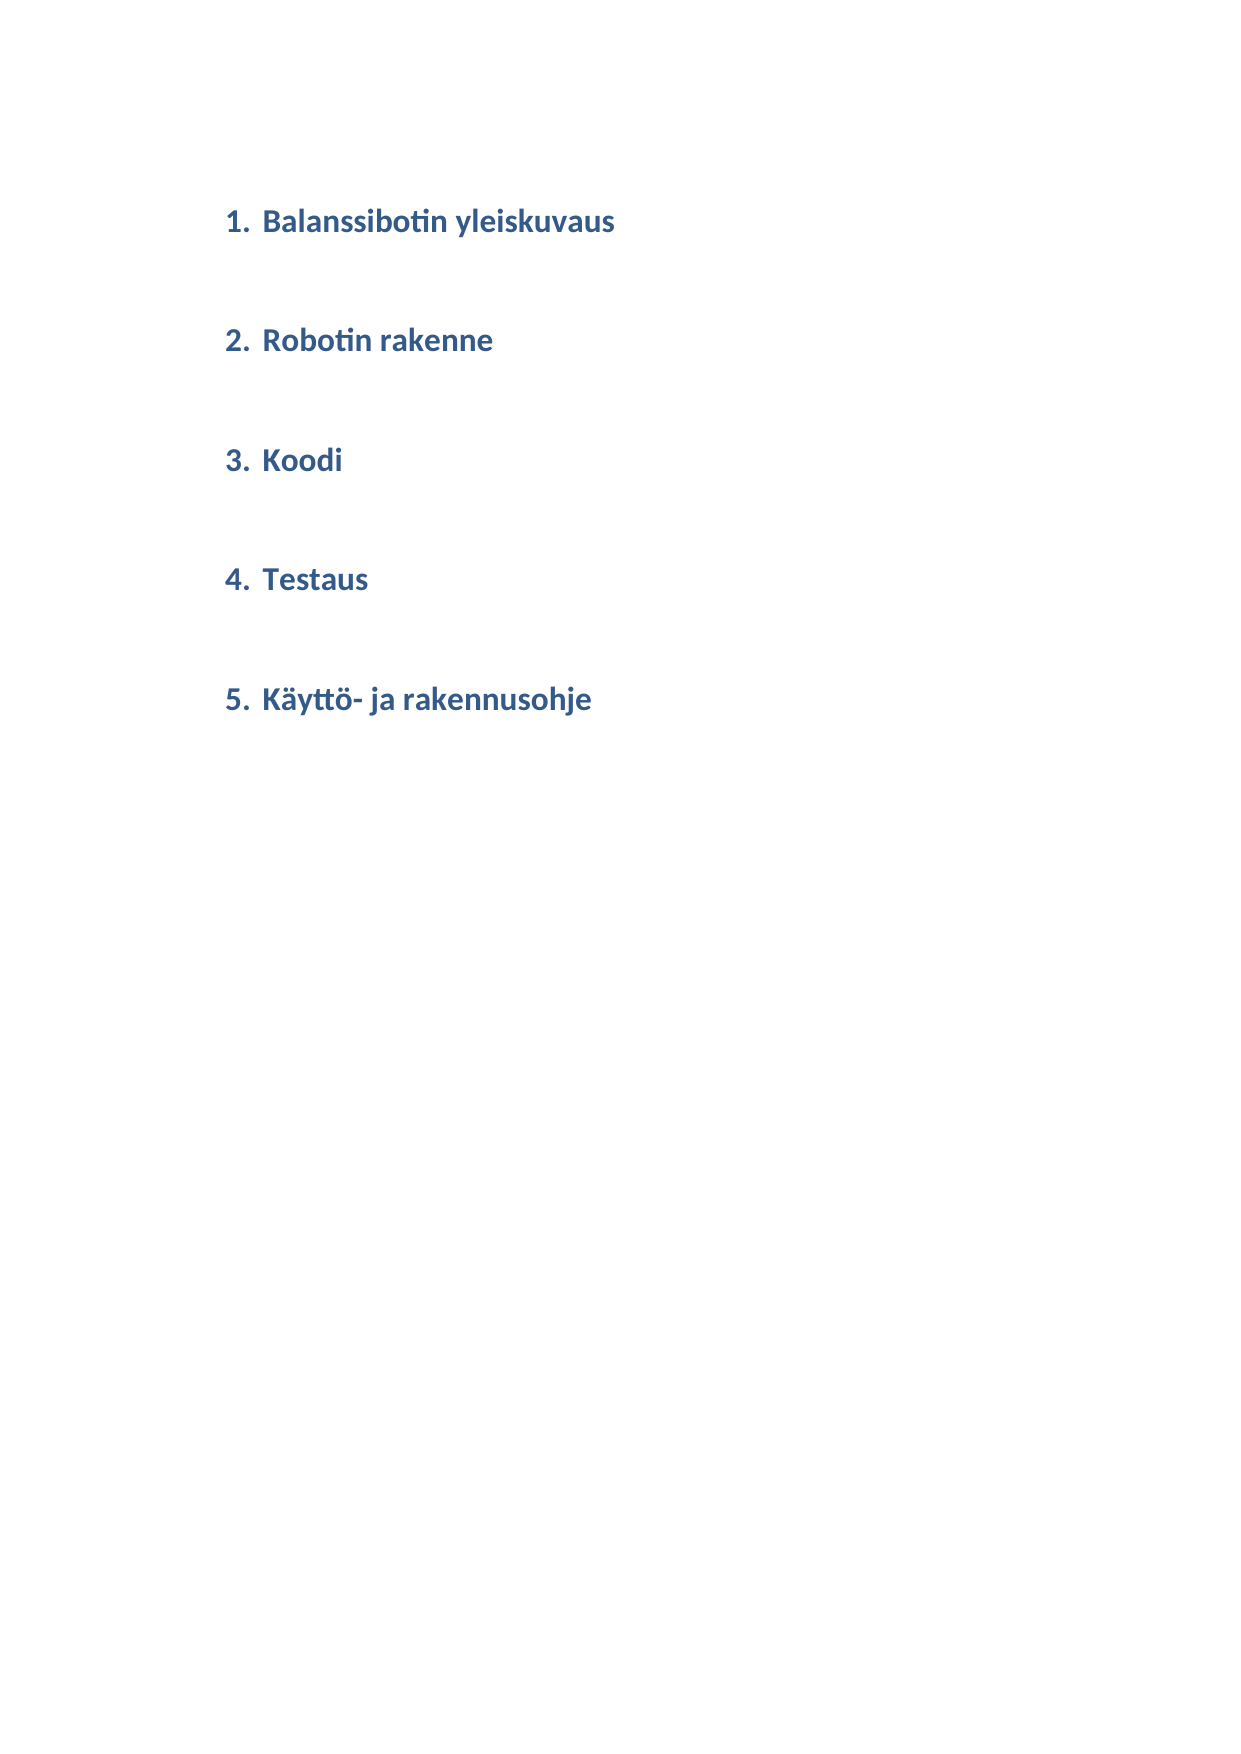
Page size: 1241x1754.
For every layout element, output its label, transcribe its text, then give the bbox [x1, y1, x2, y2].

subtitle Käyttö- ja rakennusohje [225, 678, 1053, 719]
subtitle Testaus [225, 558, 1053, 599]
subtitle Balanssibotin yleiskuvaus [225, 200, 1053, 241]
subtitle Koodi [225, 439, 1053, 480]
subtitle Robotin rakenne [225, 319, 1053, 360]
